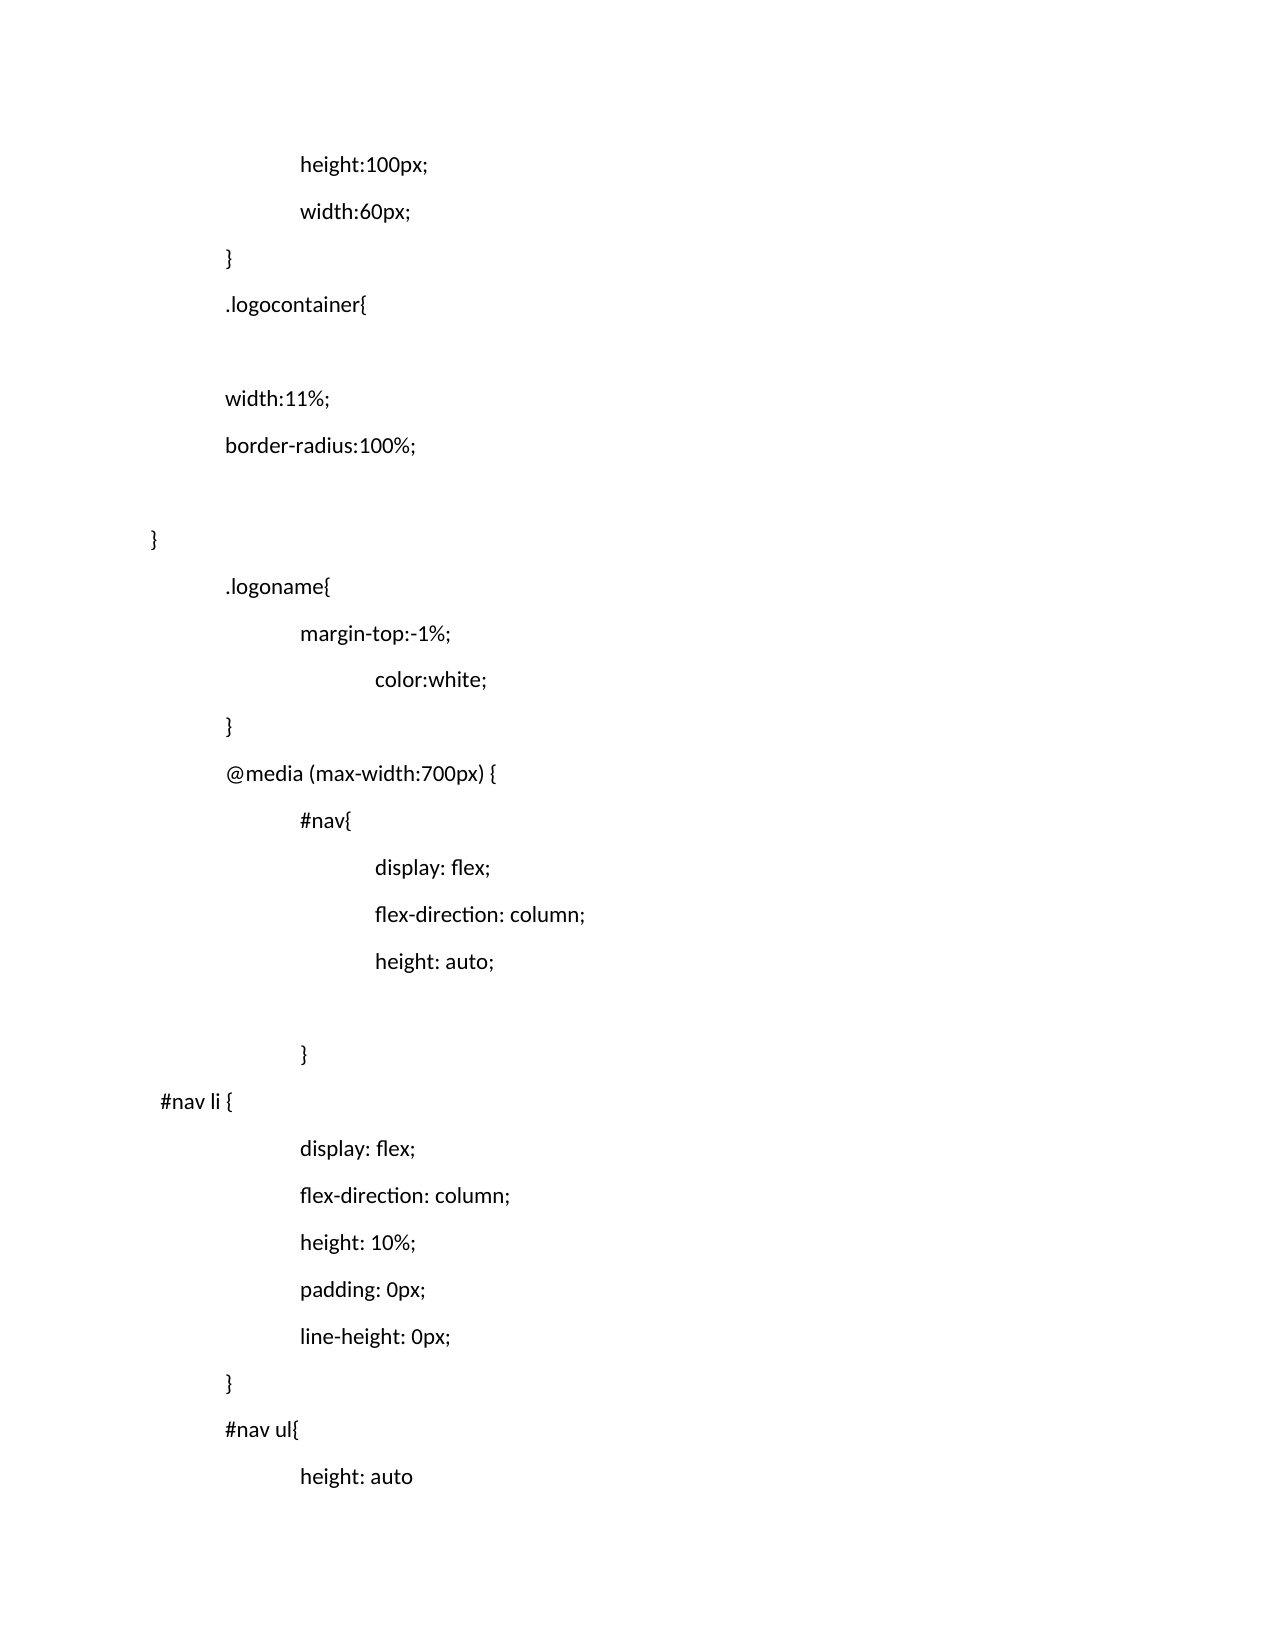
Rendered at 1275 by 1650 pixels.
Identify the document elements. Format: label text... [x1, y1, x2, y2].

text height:100px; [150, 150, 1125, 178]
text } [150, 1369, 1125, 1397]
text margin-top:-1%; [150, 619, 1125, 647]
text line-height: 0px; [150, 1322, 1125, 1350]
text #nav ul{ [150, 1416, 1125, 1444]
text display: flex; [150, 853, 1125, 881]
text flex-direction: column; [150, 1181, 1125, 1209]
text border-radius:100%; [150, 431, 1125, 459]
text .logocontainer{ [150, 291, 1125, 319]
text } [150, 1041, 1125, 1069]
text width:11%; [150, 384, 1125, 412]
text } [150, 712, 1125, 741]
text color:white; [150, 666, 1125, 694]
text display: flex; [150, 1134, 1125, 1162]
text height: auto; [150, 947, 1125, 975]
text padding: 0px; [150, 1275, 1125, 1303]
text width:60px; [150, 197, 1125, 225]
text flex-direction: column; [150, 900, 1125, 928]
text @media (max-width:700px) { [150, 759, 1125, 787]
text #nav{ [150, 806, 1125, 834]
text height: auto [150, 1462, 1125, 1491]
text } [150, 244, 1125, 272]
text } [150, 525, 1125, 553]
text #nav li { [150, 1087, 1125, 1116]
text height: 10%; [150, 1228, 1125, 1256]
text .logoname{ [150, 572, 1125, 600]
